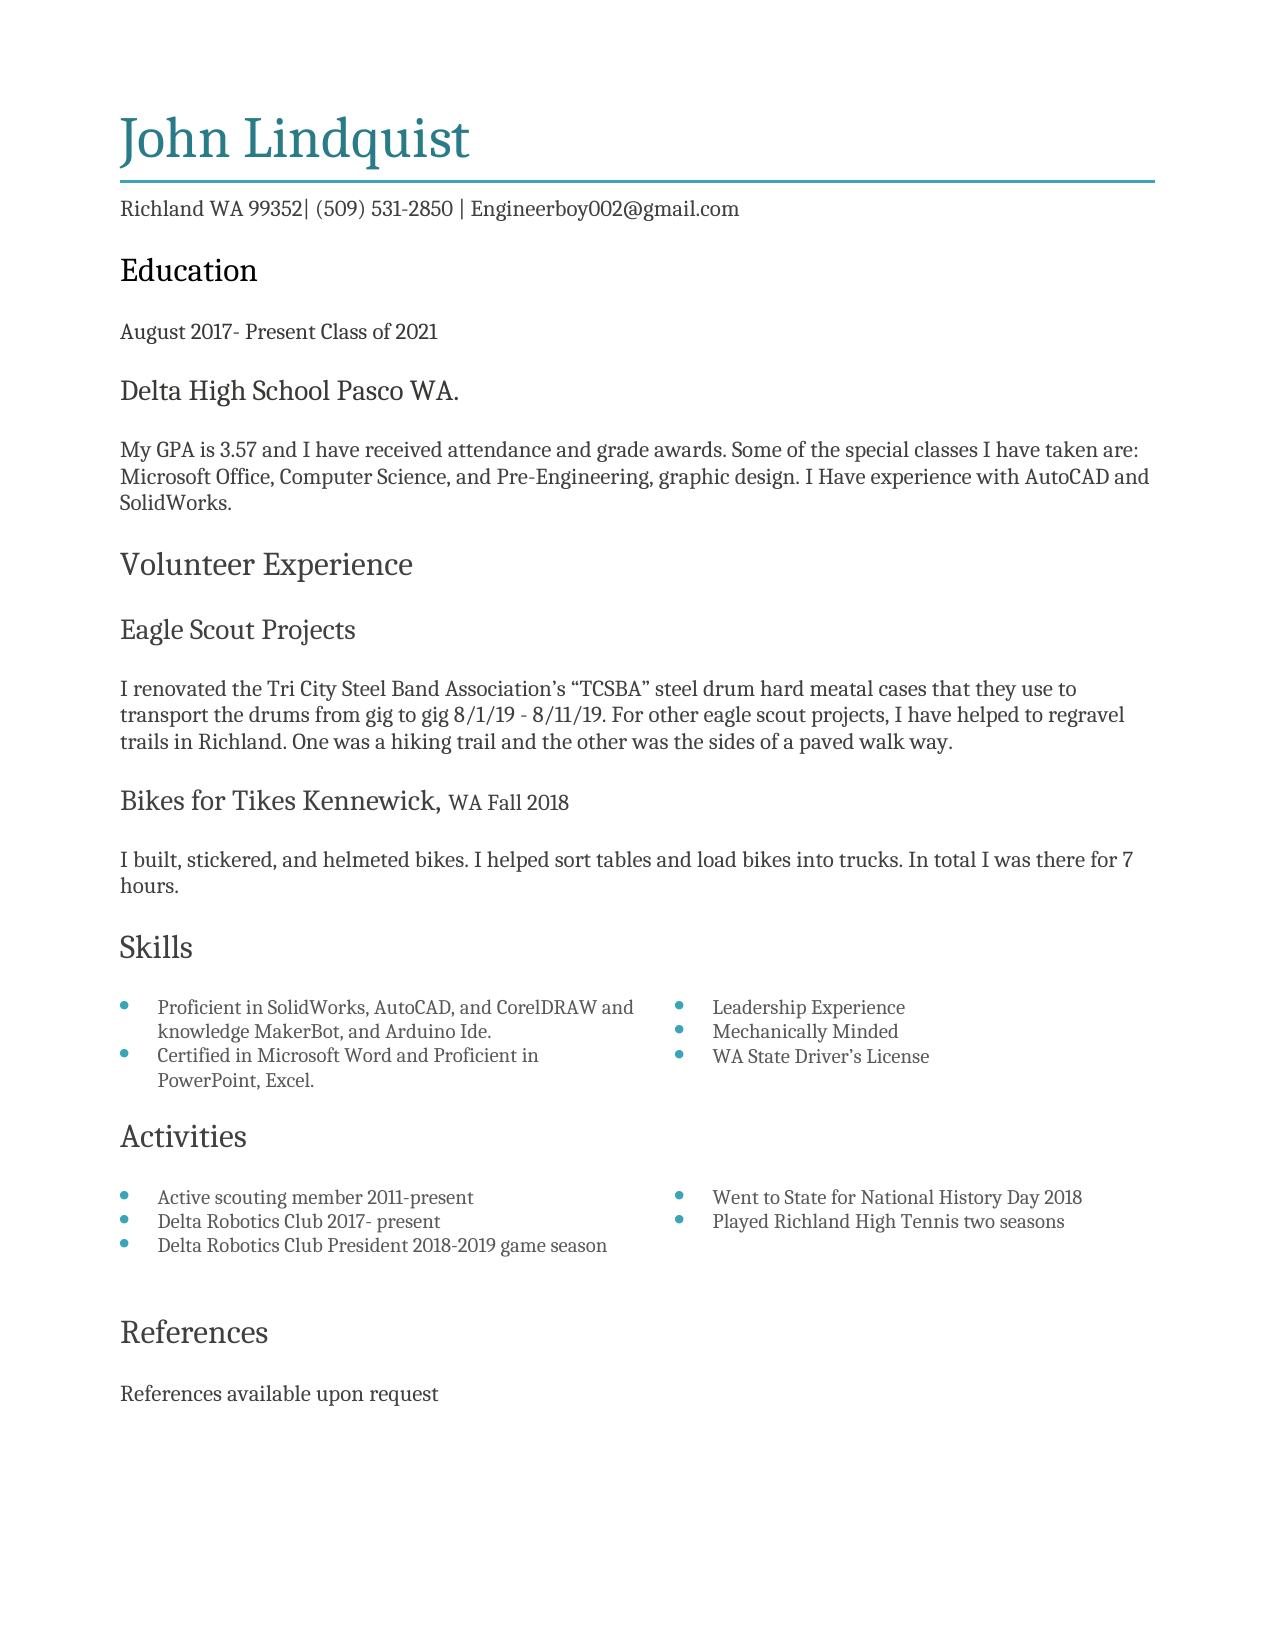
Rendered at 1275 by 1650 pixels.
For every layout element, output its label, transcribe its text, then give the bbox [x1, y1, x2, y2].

text Bikes for Tikes Kennewick, WA Fall 2018 [120, 784, 1155, 817]
text Richland WA 99352| (509) 531-2850 | Engineerboy002@gmail.com [120, 196, 1155, 222]
text Eagle Scout Projects [120, 613, 1155, 647]
text References [120, 1313, 1155, 1352]
text Delta High School Pasco WA. [120, 374, 1155, 408]
text References available upon request [120, 1381, 1155, 1407]
table_header Proficient in SolidWorks, AutoCAD, and CorelDRAW and knowledge MakerBot, and Arduino Ide. Certified in Microsoft Word and Proficient in PowerPoint, Excel. [120, 996, 637, 1118]
title John Lindquist [120, 105, 1155, 180]
text Volunteer Experience [120, 546, 1155, 584]
text My GPA is 3.57 and I have received attendance and grade awards. Some of the special classes I have taken are: Microsoft Office, Computer Science, and Pre-Engineering, graphic design. I Have experience with AutoCAD and SolidWorks. [120, 437, 1155, 516]
text Activities [120, 1118, 1155, 1156]
table_header Active scouting member 2011-present Delta Robotics Club 2017- present Delta Robotics Club President 2018-2019 game season [120, 1185, 637, 1258]
text Education [120, 252, 1155, 290]
table_header Leadership Experience Mechanically Minded WA State Driver’s License [638, 996, 1155, 1118]
text I renovated the Tri City Steel Band Association’s “TCSBA” steel drum hard meatal cases that they use to transport the drums from gig to gig 8/1/19 - 8/11/19. For other eagle scout projects, I have helped to regravel trails in Richland. One was a hiking trail and the other was the sides of a paved walk way. [120, 676, 1155, 755]
text I built, stickered, and helmeted bikes. I helped sort tables and load bikes into trucks. In total I was there for 7 hours. [120, 847, 1155, 899]
text Skills [120, 928, 1155, 967]
table_header Went to State for National History Day 2018 Played Richland High Tennis two seasons [638, 1185, 1155, 1258]
text August 2017- Present Class of 2021 [120, 319, 1155, 345]
